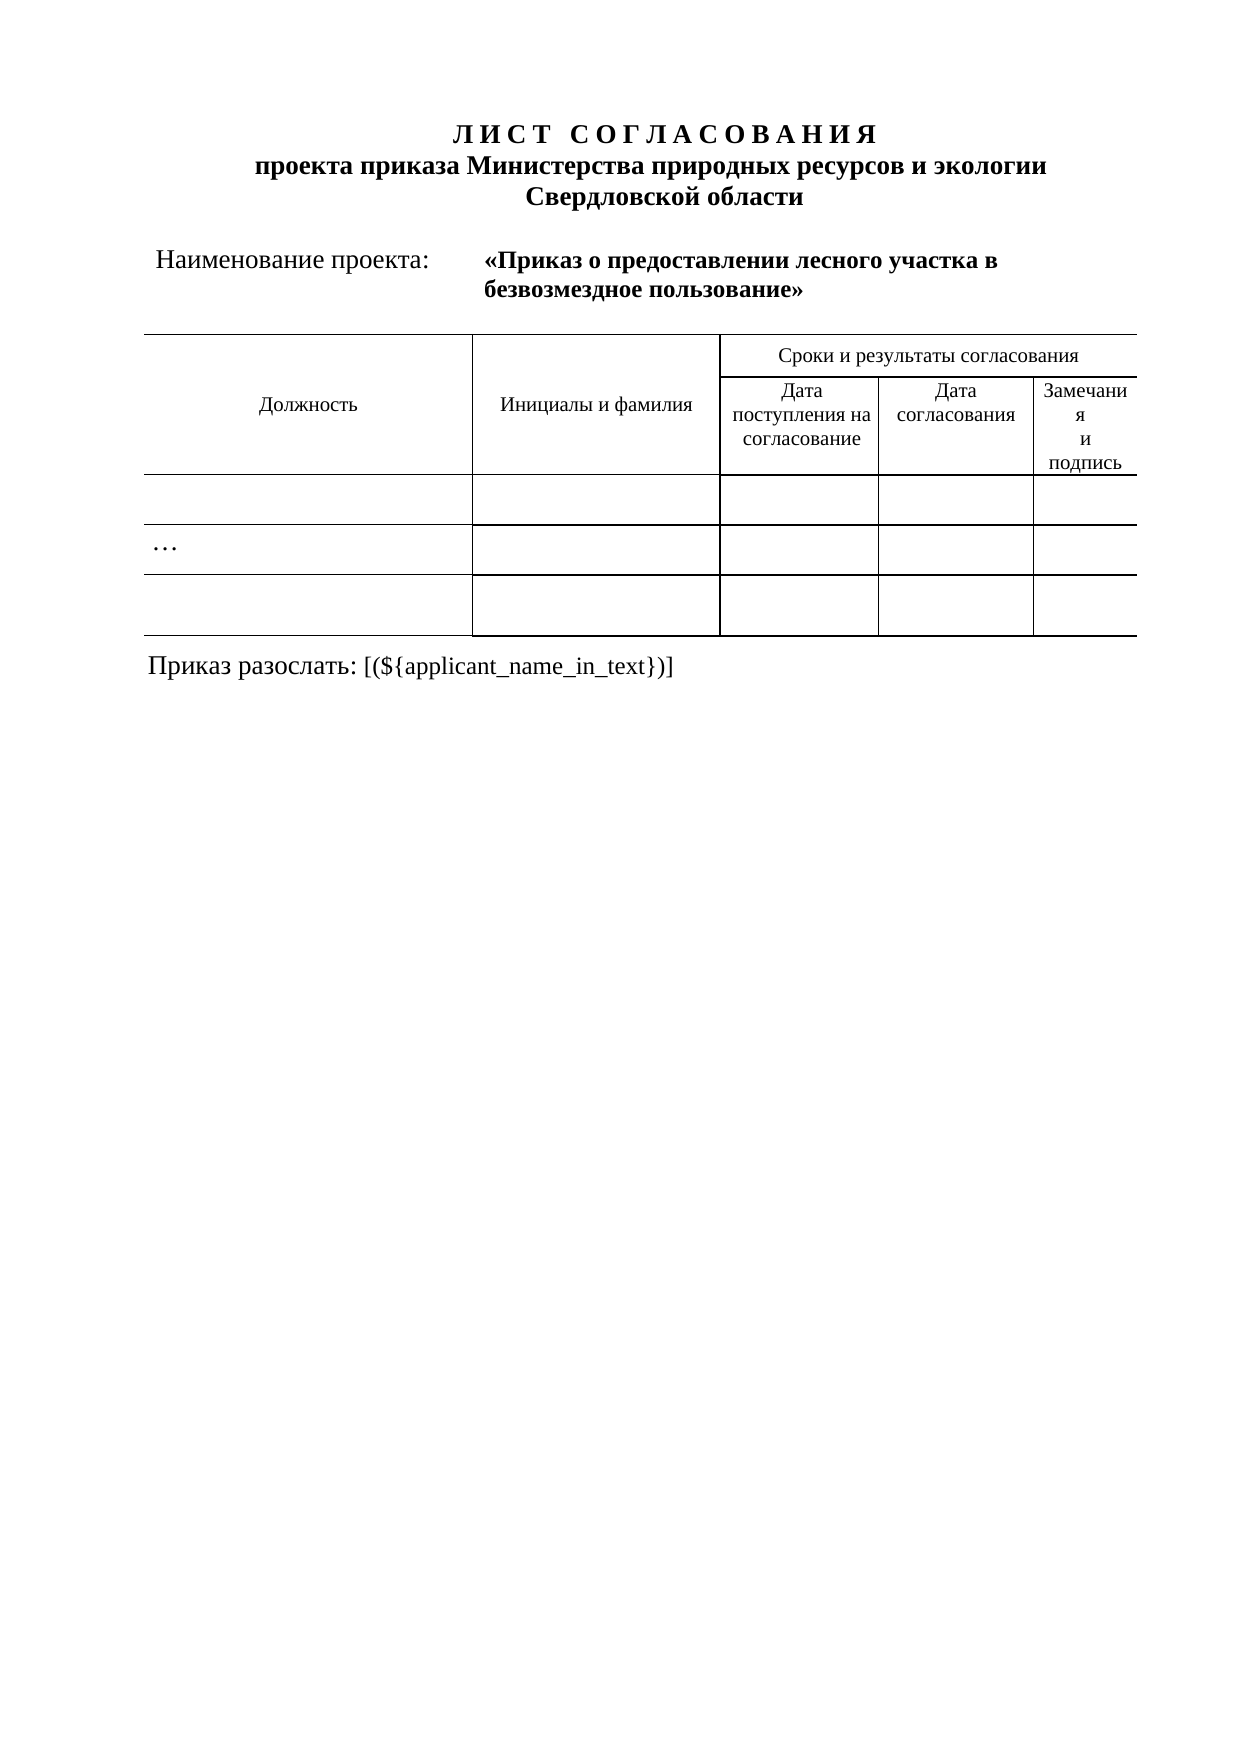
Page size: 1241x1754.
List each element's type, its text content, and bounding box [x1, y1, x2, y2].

table_cell Должность [144, 335, 472, 474]
table_cell Дата поступления на согласование [721, 378, 878, 474]
table_cell … [144, 525, 472, 574]
table_cell [144, 575, 472, 635]
table_cell [1034, 526, 1137, 574]
table_header Наименование проекта: [144, 243, 473, 334]
table_cell Инициалы и фамилия [473, 335, 719, 474]
table_cell [879, 476, 1033, 524]
table_header «Приказ о предоставлении лесного участка в безвозмездное пользование» [473, 243, 1137, 334]
table_cell Замечания и подпись [1034, 378, 1137, 474]
table_cell [1034, 576, 1137, 635]
table_cell [144, 475, 472, 524]
table_cell [473, 526, 719, 574]
table_cell [879, 526, 1033, 574]
table_cell [721, 576, 878, 635]
table_cell [721, 476, 878, 524]
table_cell [721, 526, 878, 574]
table_cell [473, 475, 719, 524]
text проекта приказа Министерства природных ресурсов и экологии Свердловской области [148, 149, 1181, 212]
table_cell [1034, 476, 1137, 524]
text ЛИСТ СОГЛАСОВАНИЯ [148, 118, 1181, 149]
table_cell Сроки и результаты согласования [721, 335, 1137, 376]
text Приказ разослать: [(${applicant_name_in_text})] [148, 649, 1181, 680]
table_cell Дата согласования [879, 378, 1033, 474]
table_cell [473, 576, 719, 635]
table_cell [879, 576, 1033, 635]
